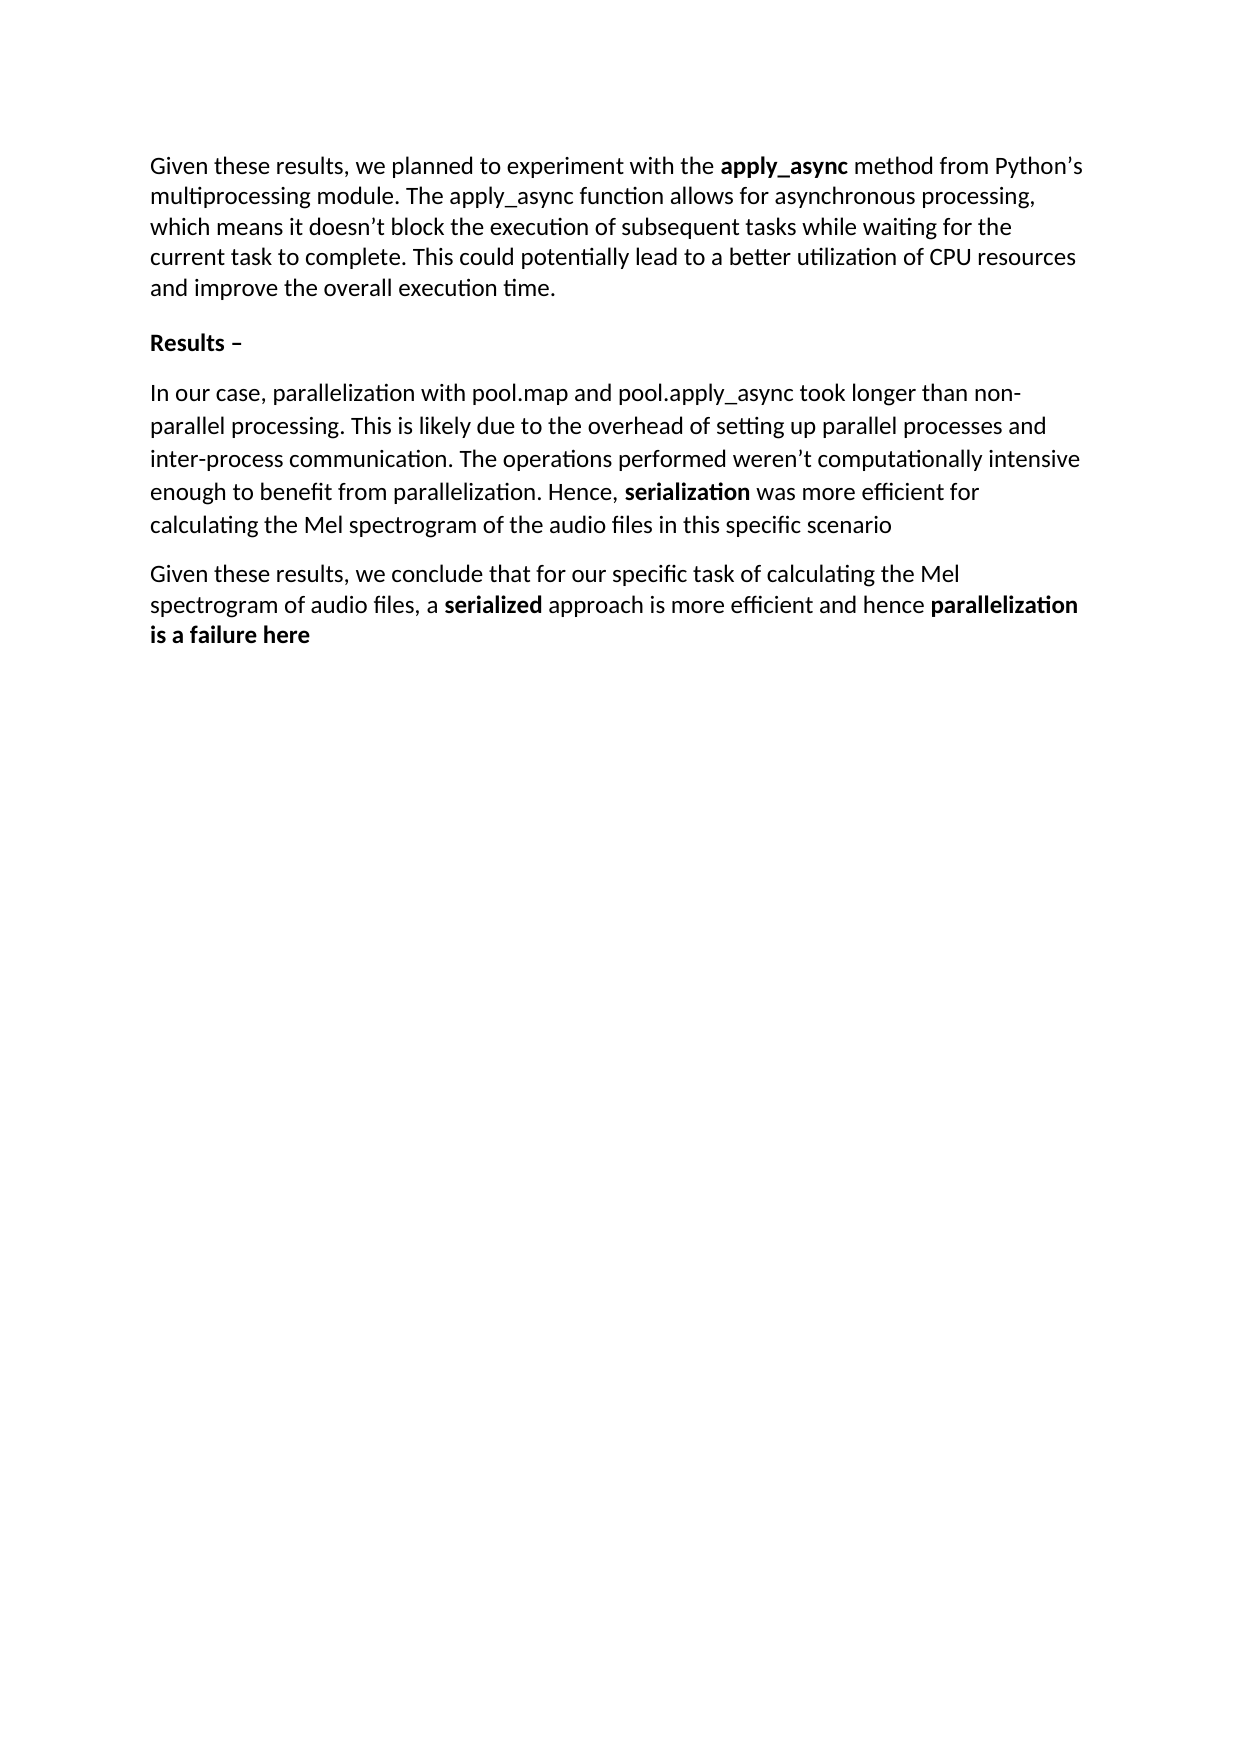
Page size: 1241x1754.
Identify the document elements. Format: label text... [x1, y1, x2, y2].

text In our case, parallelization with pool.map and pool.apply_async took longer than non-parallel processing. This is likely due to the overhead of setting up parallel processes and inter-process communication. The operations performed weren’t computationally intensive enough to benefit from parallelization. Hence, serialization was more efficient for calculating the Mel spectrogram of the audio files in this specific scenario [150, 377, 1090, 539]
text Given these results, we planned to experiment with the apply_async method from Python’s multiprocessing module. The apply_async function allows for asynchronous processing, which means it doesn’t block the execution of subsequent tasks while waiting for the current task to complete. This could potentially lead to a better utilization of CPU resources and improve the overall execution time. [150, 150, 1090, 303]
text Given these results, we conclude that for our specific task of calculating the Mel spectrogram of audio files, a serialized approach is more efficient and hence parallelization is a failure here [150, 558, 1090, 650]
text Results – [150, 328, 1090, 358]
